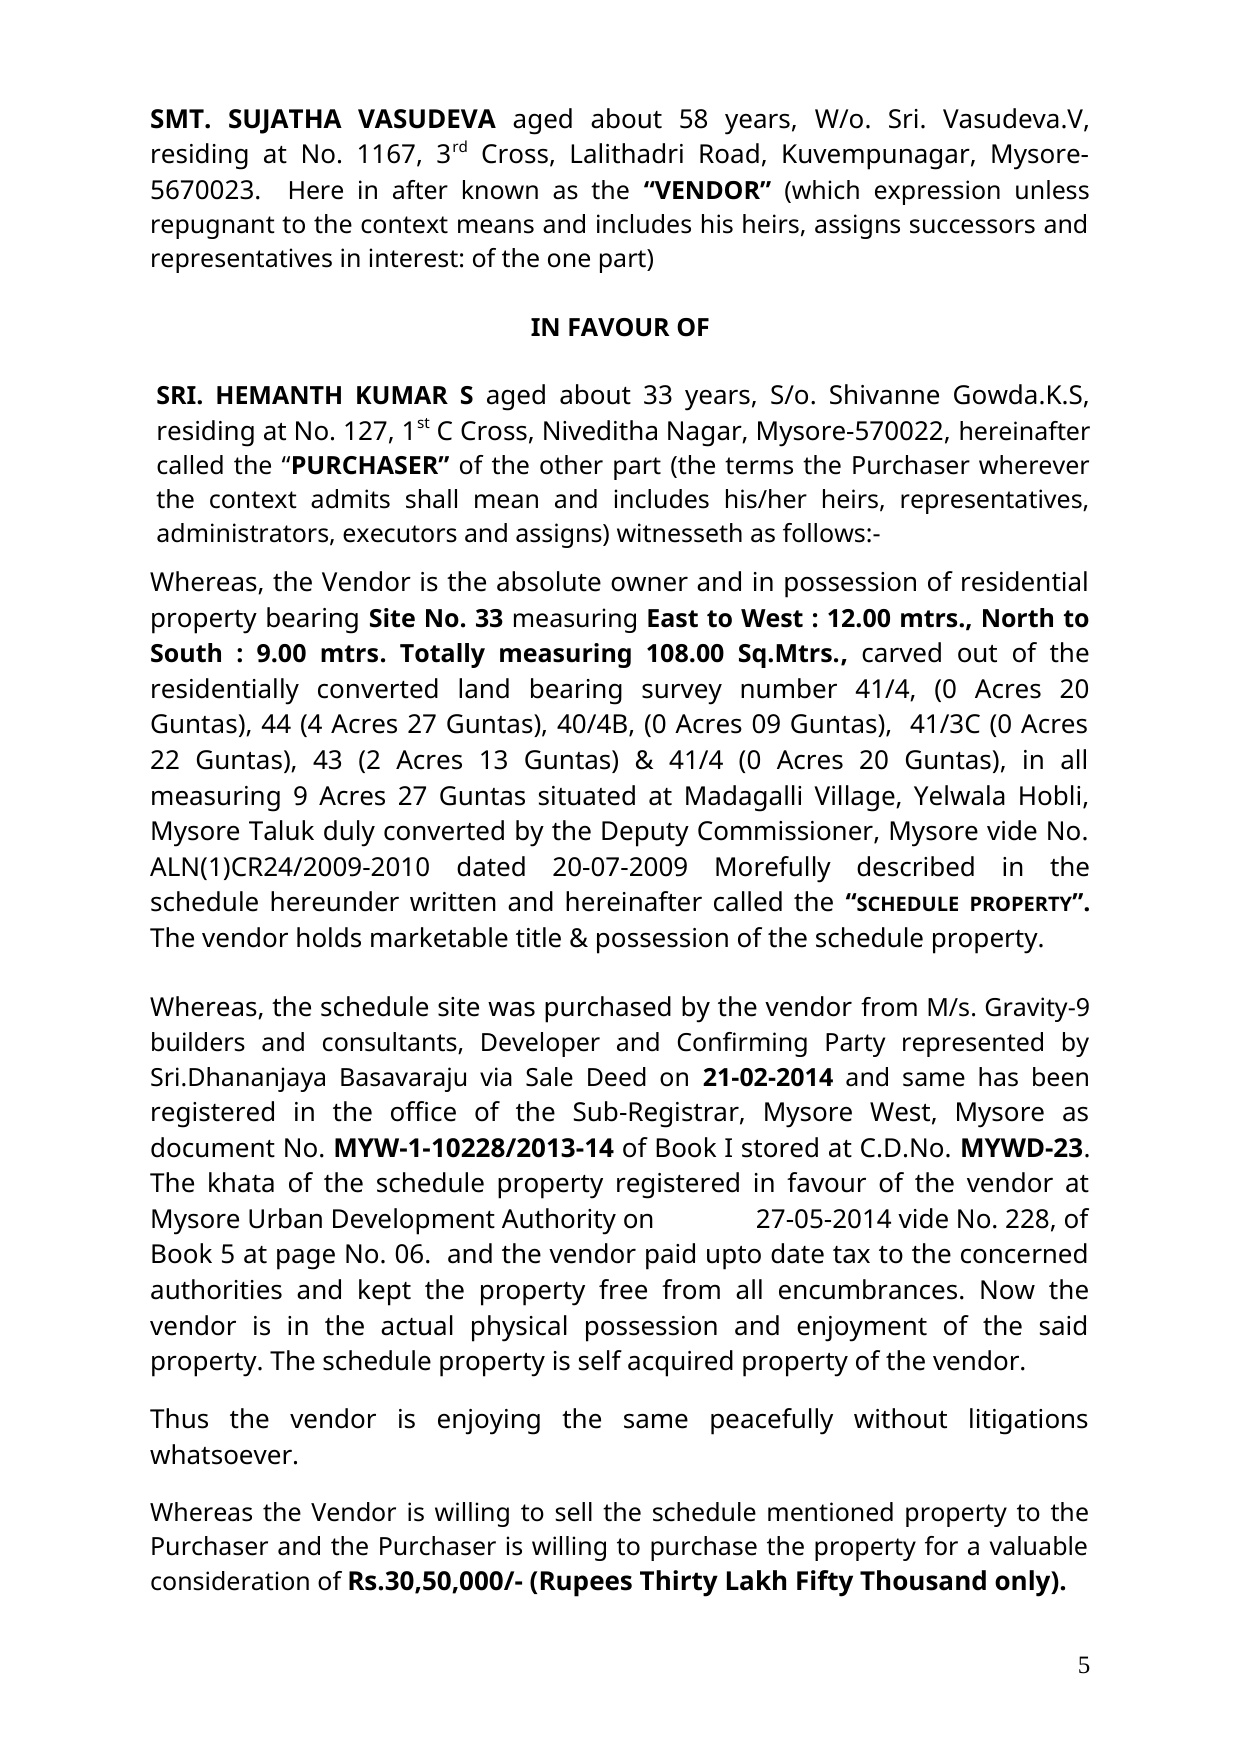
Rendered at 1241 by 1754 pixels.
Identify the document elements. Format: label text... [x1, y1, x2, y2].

text Whereas the Vendor is willing to sell the schedule mentioned property to the Purchaser and the Purchaser is willing to purchase the property for a valuable consideration of Rs.30,50,000/- (Rupees Thirty Lakh Fifty Thousand only). [150, 1494, 1090, 1598]
text Whereas, the Vendor is the absolute owner and in possession of residential property bearing Site No. 33 measuring East to West : 12.00 mtrs., North to South : 9.00 mtrs. Totally measuring 108.00 Sq.Mtrs., carved out of the residentially converted land bearing survey number 41/4, (0 Acres 20 Guntas), 44 (4 Acres 27 Guntas), 40/4B, (0 Acres 09 Guntas), 41/3C (0 Acres 22 Guntas), 43 (2 Acres 13 Guntas) & 41/4 (0 Acres 20 Guntas), in all measuring 9 Acres 27 Guntas situated at Madagalli Village, Yelwala Hobli, Mysore Taluk duly converted by the Deputy Commissioner, Mysore vide No. ALN(1)CR24/2009-2010 dated 20-07-2009 Morefully described in the schedule hereunder written and hereinafter called the “schedule property”. The vendor holds marketable title & possession of the schedule property. [150, 564, 1090, 955]
subtitle IN FAVOUR OF [150, 309, 1090, 343]
text Whereas, the schedule site was purchased by the vendor from M/s. Gravity-9 builders and consultants, Developer and Confirming Party represented by Sri.Dhananjaya Basavaraju via Sale Deed on 21-02-2014 and same has been registered in the office of the Sub-Registrar, Mysore West, Mysore as document No. MYW-1-10228/2013-14 of Book I stored at C.D.No. MYWD-23. The khata of the schedule property registered in favour of the vendor at Mysore Urban Development Authority on 27-05-2014 vide No. 228, of Book 5 at page No. 06. and the vendor paid upto date tax to the concerned authorities and kept the property free from all encumbrances. Now the vendor is in the actual physical possession and enjoyment of the said property. The schedule property is self acquired property of the vendor. [150, 989, 1090, 1378]
text Thus the vendor is enjoying the same peacefully without litigations whatsoever. [150, 1401, 1090, 1472]
text SRI. HEMANTH KUMAR S aged about 33 years, S/o. Shivanne Gowda.K.S, residing at No. 127, 1st C Cross, Niveditha Nagar, Mysore-570022, hereinafter called the “PURCHASER” of the other part (the terms the Purchaser wherever the context admits shall mean and includes his/her heirs, representatives, administrators, executors and assigns) witnesseth as follows:- [156, 412, 1090, 550]
text SMT. SUJATHA VASUDEVA aged about 58 years, W/o. Sri. Vasudeva.V, residing at No. 1167, 3rd Cross, Lalithadri Road, Kuvempunagar, Mysore-5670023. Here in after known as the “Vendor” (which expression unless repugnant to the context means and includes his heirs, assigns successors and representatives in interest: of the one part) [150, 101, 1090, 275]
